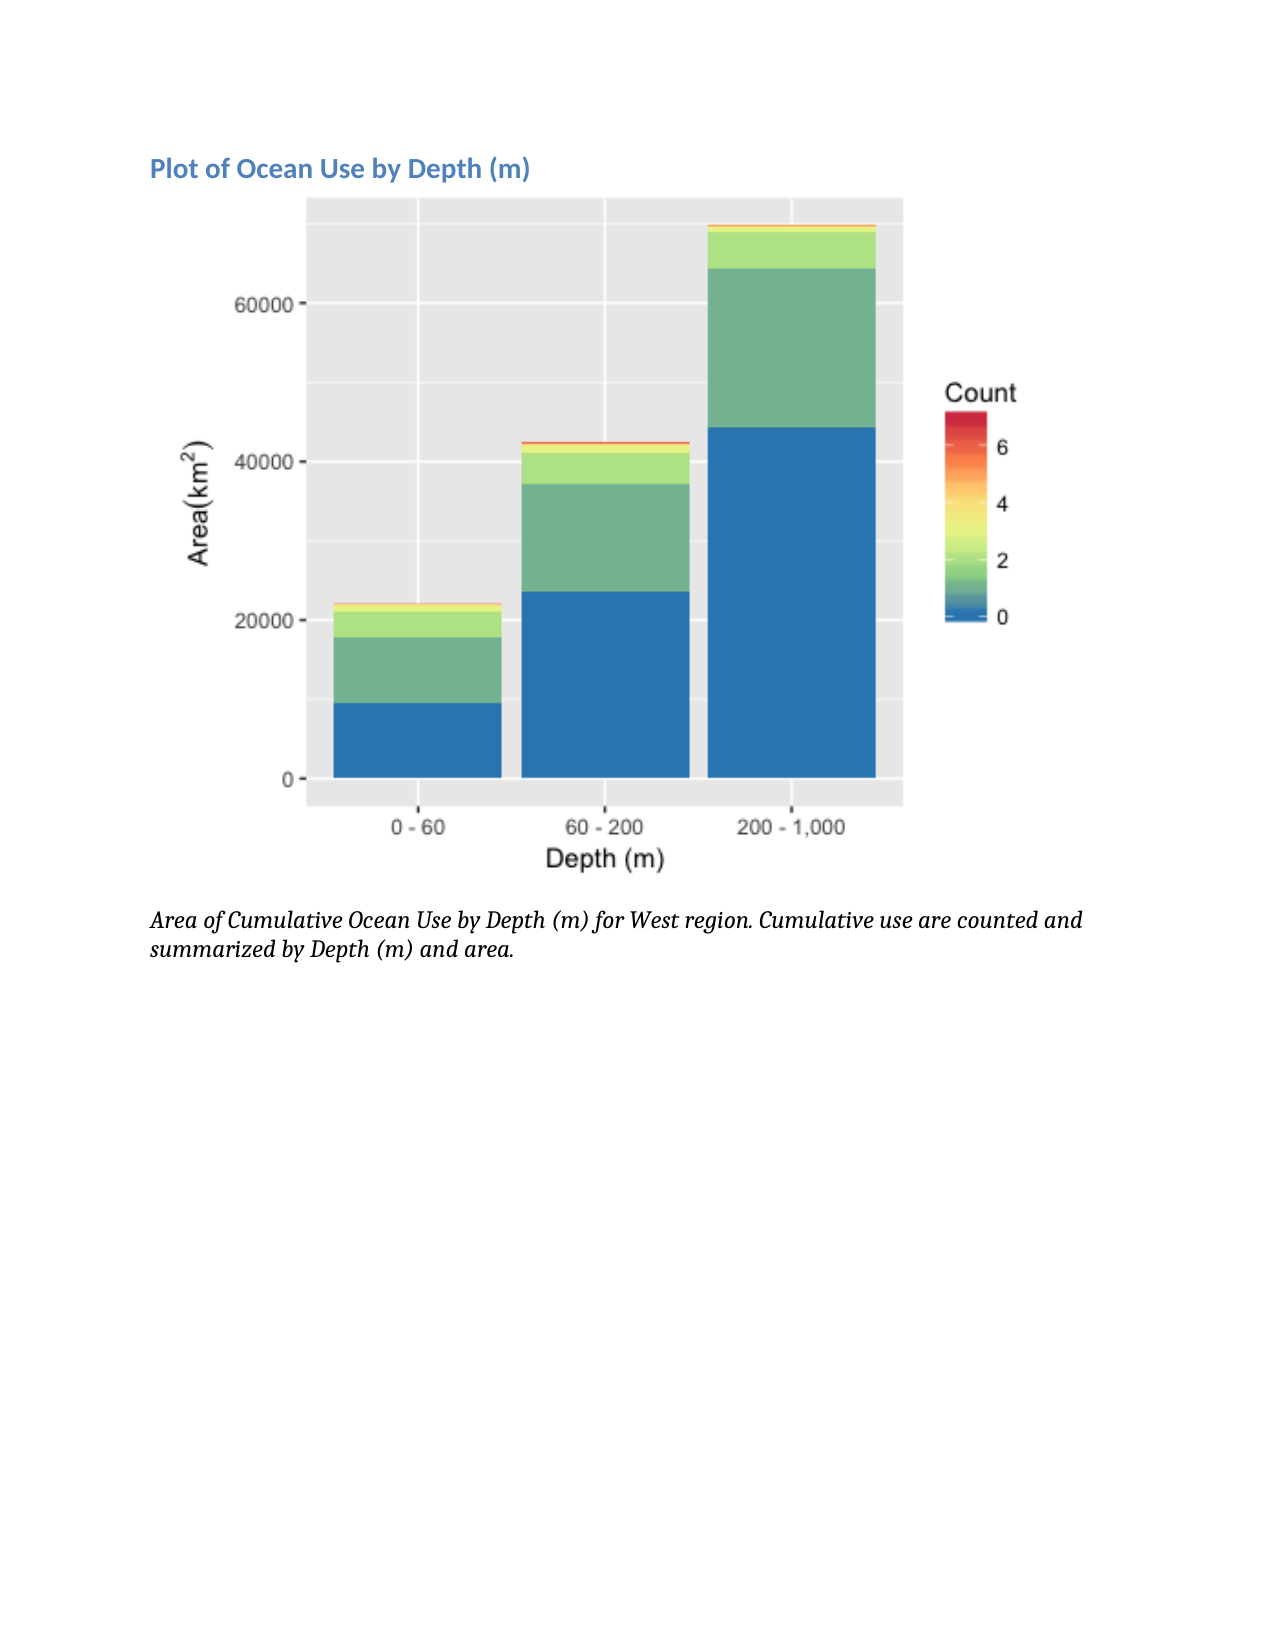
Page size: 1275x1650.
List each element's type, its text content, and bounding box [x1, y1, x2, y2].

text Area of Cumulative Ocean Use by Depth (m) for West region. Cumulative use are counted and summarized by Depth (m) and area. [150, 906, 1125, 964]
subtitle Plot of Ocean Use by Depth (m) [150, 150, 1125, 186]
picture [168, 185, 1044, 886]
